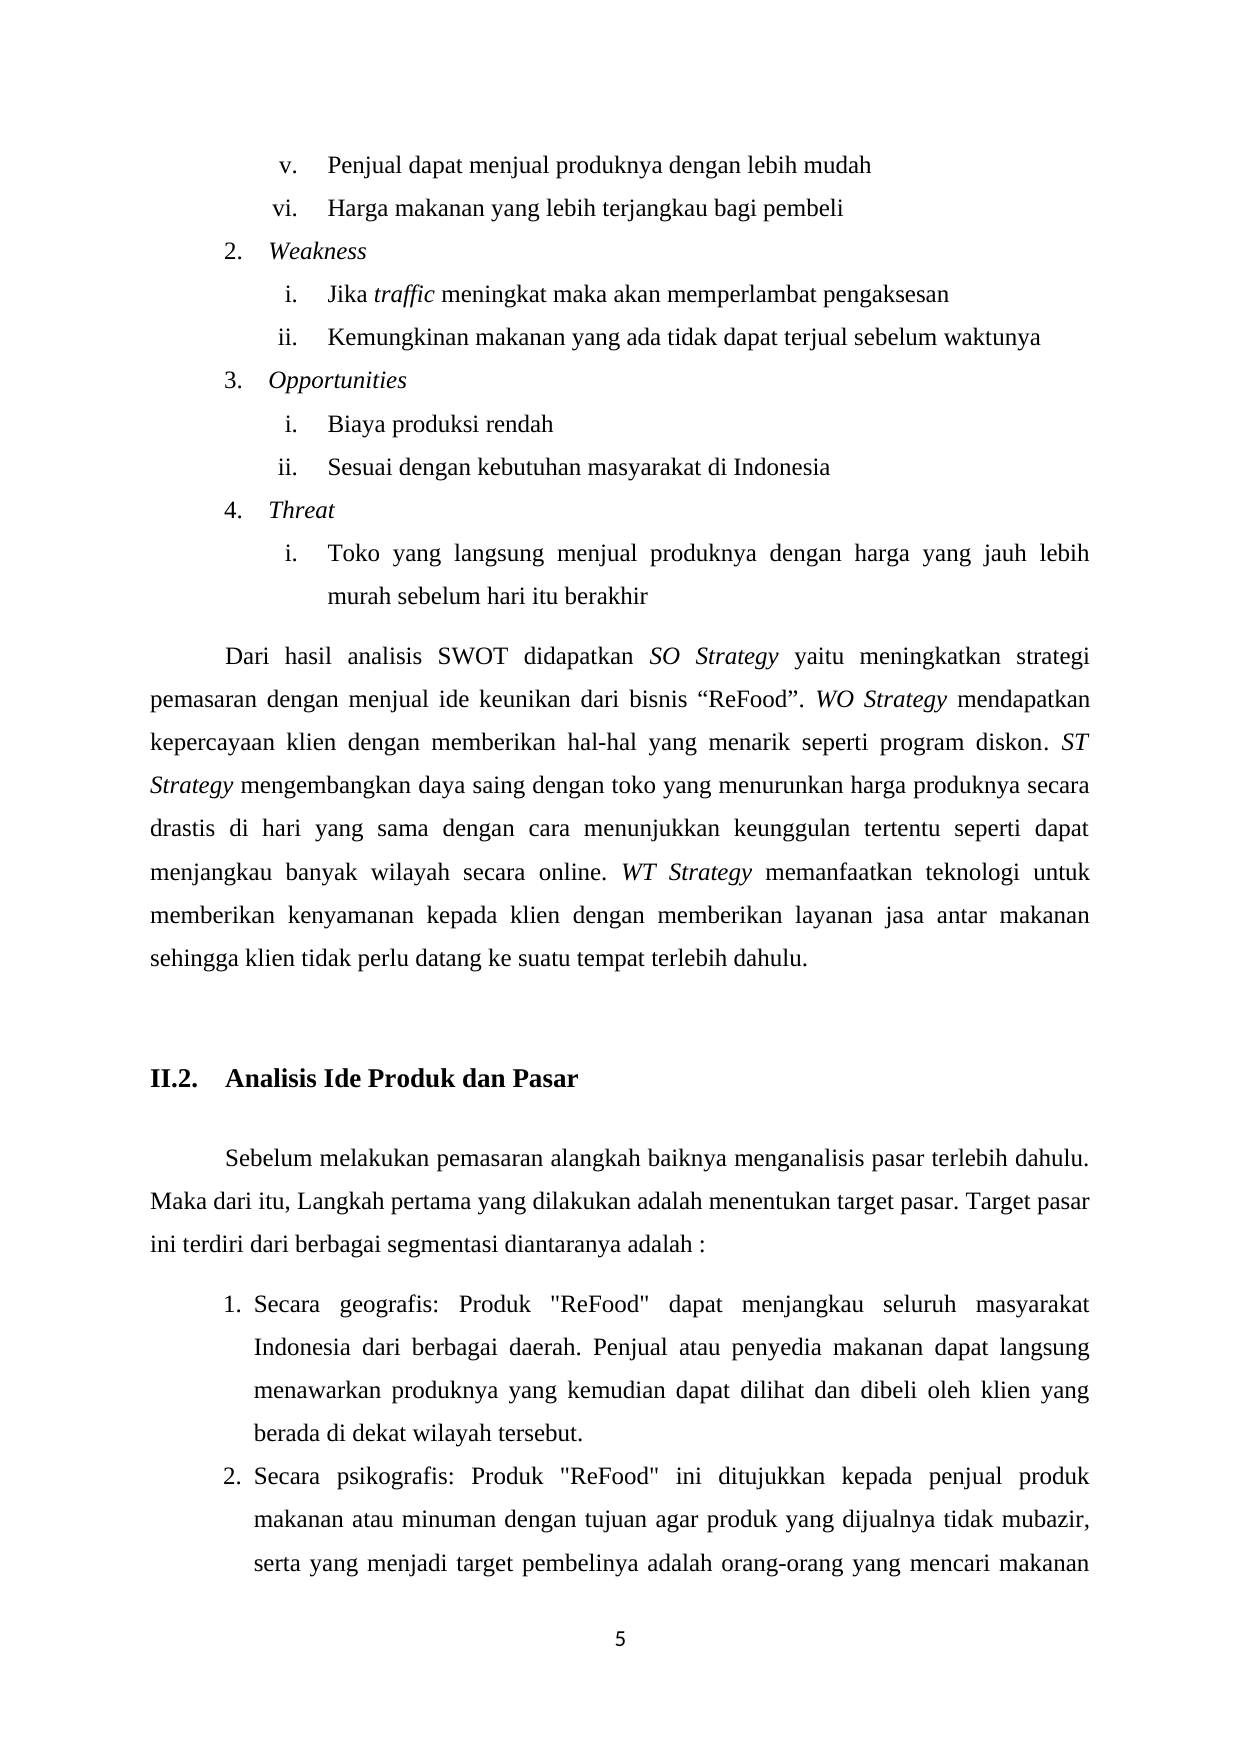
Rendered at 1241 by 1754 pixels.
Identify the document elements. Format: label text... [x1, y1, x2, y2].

list Weakness [224, 236, 1090, 265]
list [223, 1461, 1090, 1576]
list Threat [224, 495, 1090, 524]
list Harga makanan yang lebih terjangkau bagi pembeli [298, 193, 1090, 222]
text Dari hasil analisis SWOT didapatkan SO Strategy yaitu meningkatkan strategi pemasaran dengan menjual ide keunikan dari bisnis “ReFood”. WO Strategy mendapatkan kepercayaan klien dengan memberikan hal-hal yang menarik seperti program diskon. ST Strategy mengembangkan daya saing dengan toko yang menurunkan harga produknya secara drastis di hari yang sama dengan cara menunjukkan keunggulan tertentu seperti dapat menjangkau banyak wilayah secara online. WT Strategy memanfaatkan teknologi untuk memberikan kenyamanan kepada klien dengan memberikan layanan jasa antar makanan sehingga klien tidak perlu datang ke suatu tempat terlebih dahulu. [150, 641, 1090, 972]
text Sebelum melakukan pemasaran alangkah baiknya menganalisis pasar terlebih dahulu. Maka dari itu, Langkah pertama yang dilakukan adalah menentukan target pasar. Target pasar ini terdiri dari berbagai segmentasi diantaranya adalah : [150, 1143, 1090, 1258]
list Sesuai dengan kebutuhan masyarakat di Indonesia [298, 452, 1090, 481]
list Biaya produksi rendah [298, 409, 1090, 437]
list Kemungkinan makanan yang ada tidak dapat terjual sebelum waktunya [298, 322, 1090, 351]
list Secara geografis: Produk "ReFood" dapat menjangkau seluruh masyarakat Indonesia dari berbagai daerah. Penjual atau penyedia makanan dapat langsung menawarkan produknya yang kemudian dapat dilihat dan dibeli oleh klien yang berada di dekat wilayah tersebut. [223, 1289, 1090, 1447]
subtitle II.2. Analisis Ide Produk dan Pasar [150, 1062, 1090, 1094]
list Jika traffic meningkat maka akan memperlambat pengaksesan [298, 279, 1090, 308]
list Opportunities [224, 366, 1090, 394]
list Toko yang langsung menjual produknya dengan harga yang jauh lebih murah sebelum hari itu berakhir [298, 538, 1090, 610]
list Penjual dapat menjual produknya dengan lebih mudah [298, 150, 1090, 179]
